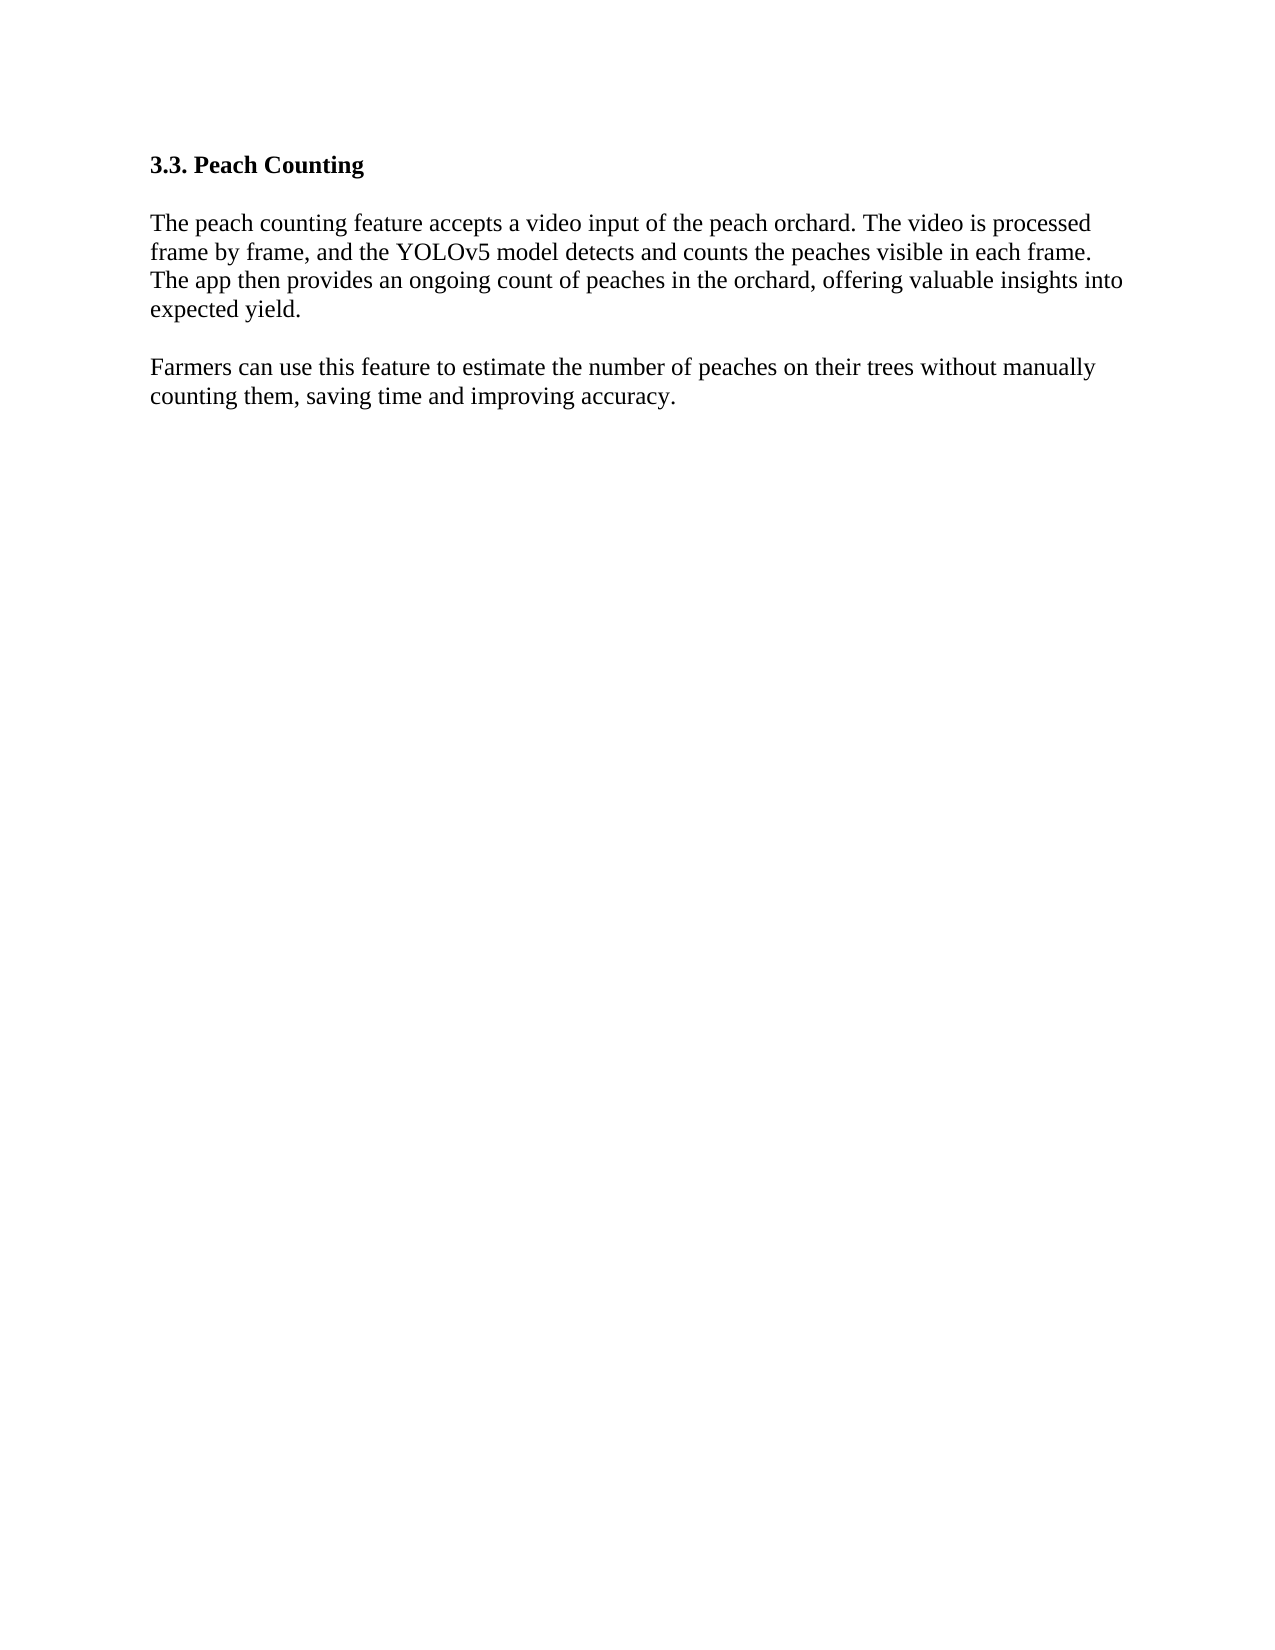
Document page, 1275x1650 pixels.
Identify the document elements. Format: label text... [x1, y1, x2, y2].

text The peach counting feature accepts a video input of the peach orchard. The video is processed frame by frame, and the YOLOv5 model detects and counts the peaches visible in each frame. The app then provides an ongoing count of peaches in the orchard, offering valuable insights into expected yield. [150, 208, 1125, 323]
text Farmers can use this feature to estimate the number of peaches on their trees without manually counting them, saving time and improving accuracy. [150, 352, 1125, 409]
text 3.3. Peach Counting [150, 150, 1125, 179]
